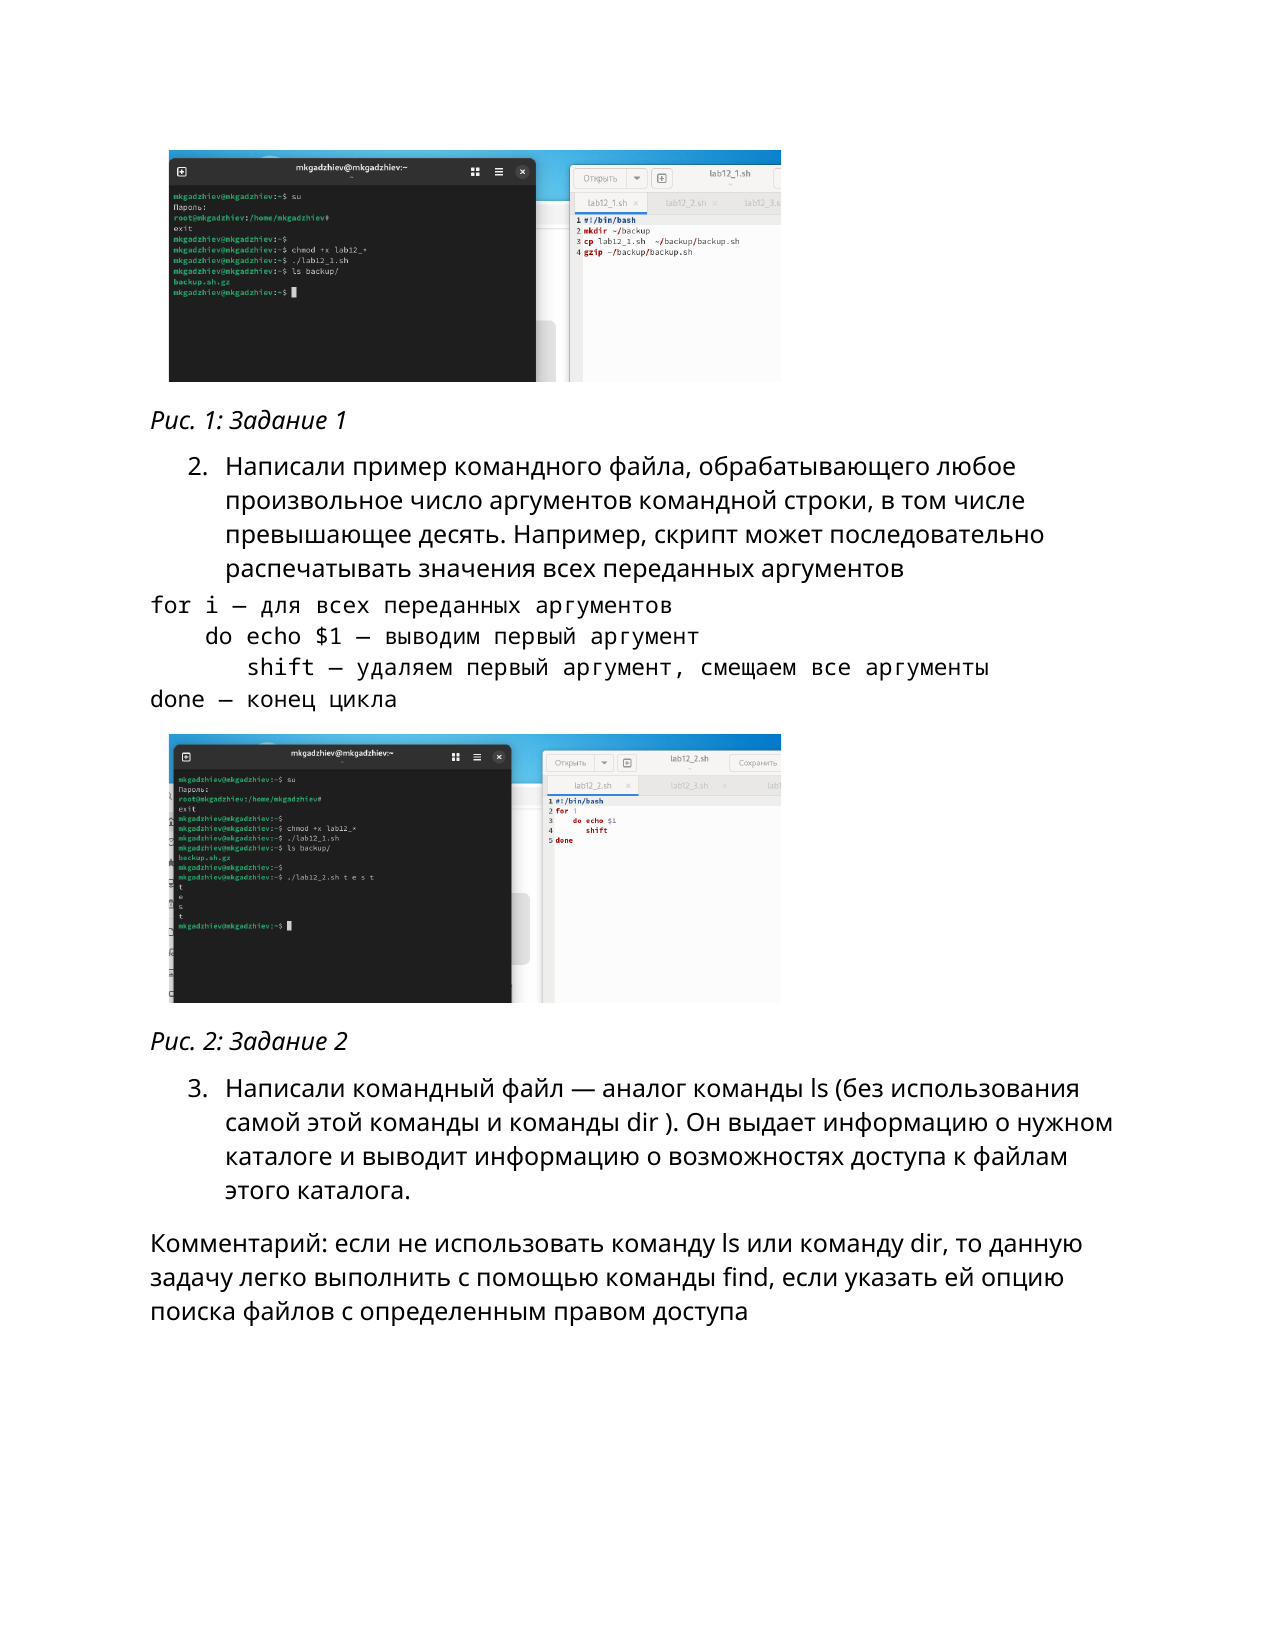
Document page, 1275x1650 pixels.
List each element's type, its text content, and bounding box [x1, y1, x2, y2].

text Комментарий: если не использовать команду ls или команду dir, то данную задачу легко выполнить с помощью команды find, если указать ей опцию поиска файлов с определенным правом доступа [150, 1225, 1125, 1328]
text Рис. 1: Задание 1 [150, 402, 1125, 436]
picture [168, 734, 782, 1003]
text for i — для всех переданных аргументов do echo $1 — выводим первый аргумент shift — удаляем первый аргумент, смещаем все аргументы done — конец цикла [150, 589, 1125, 714]
text Рис. 2: Задание 2 [150, 1024, 1125, 1058]
picture [168, 150, 782, 382]
list Написали пример командного файла, обрабатывающего любое произвольное число аргументов командной строки, в том числе превышающее десять. Например, скрипт может последовательно распечатывать значения всех переданных аргументов [187, 449, 1125, 585]
list Написали командный файл — аналог команды ls (без использования самой этой команды и команды dir ). Он выдает информацию о нужном каталоге и выводит информацию о возможностях доступа к файлам этого каталога. [187, 1070, 1125, 1207]
